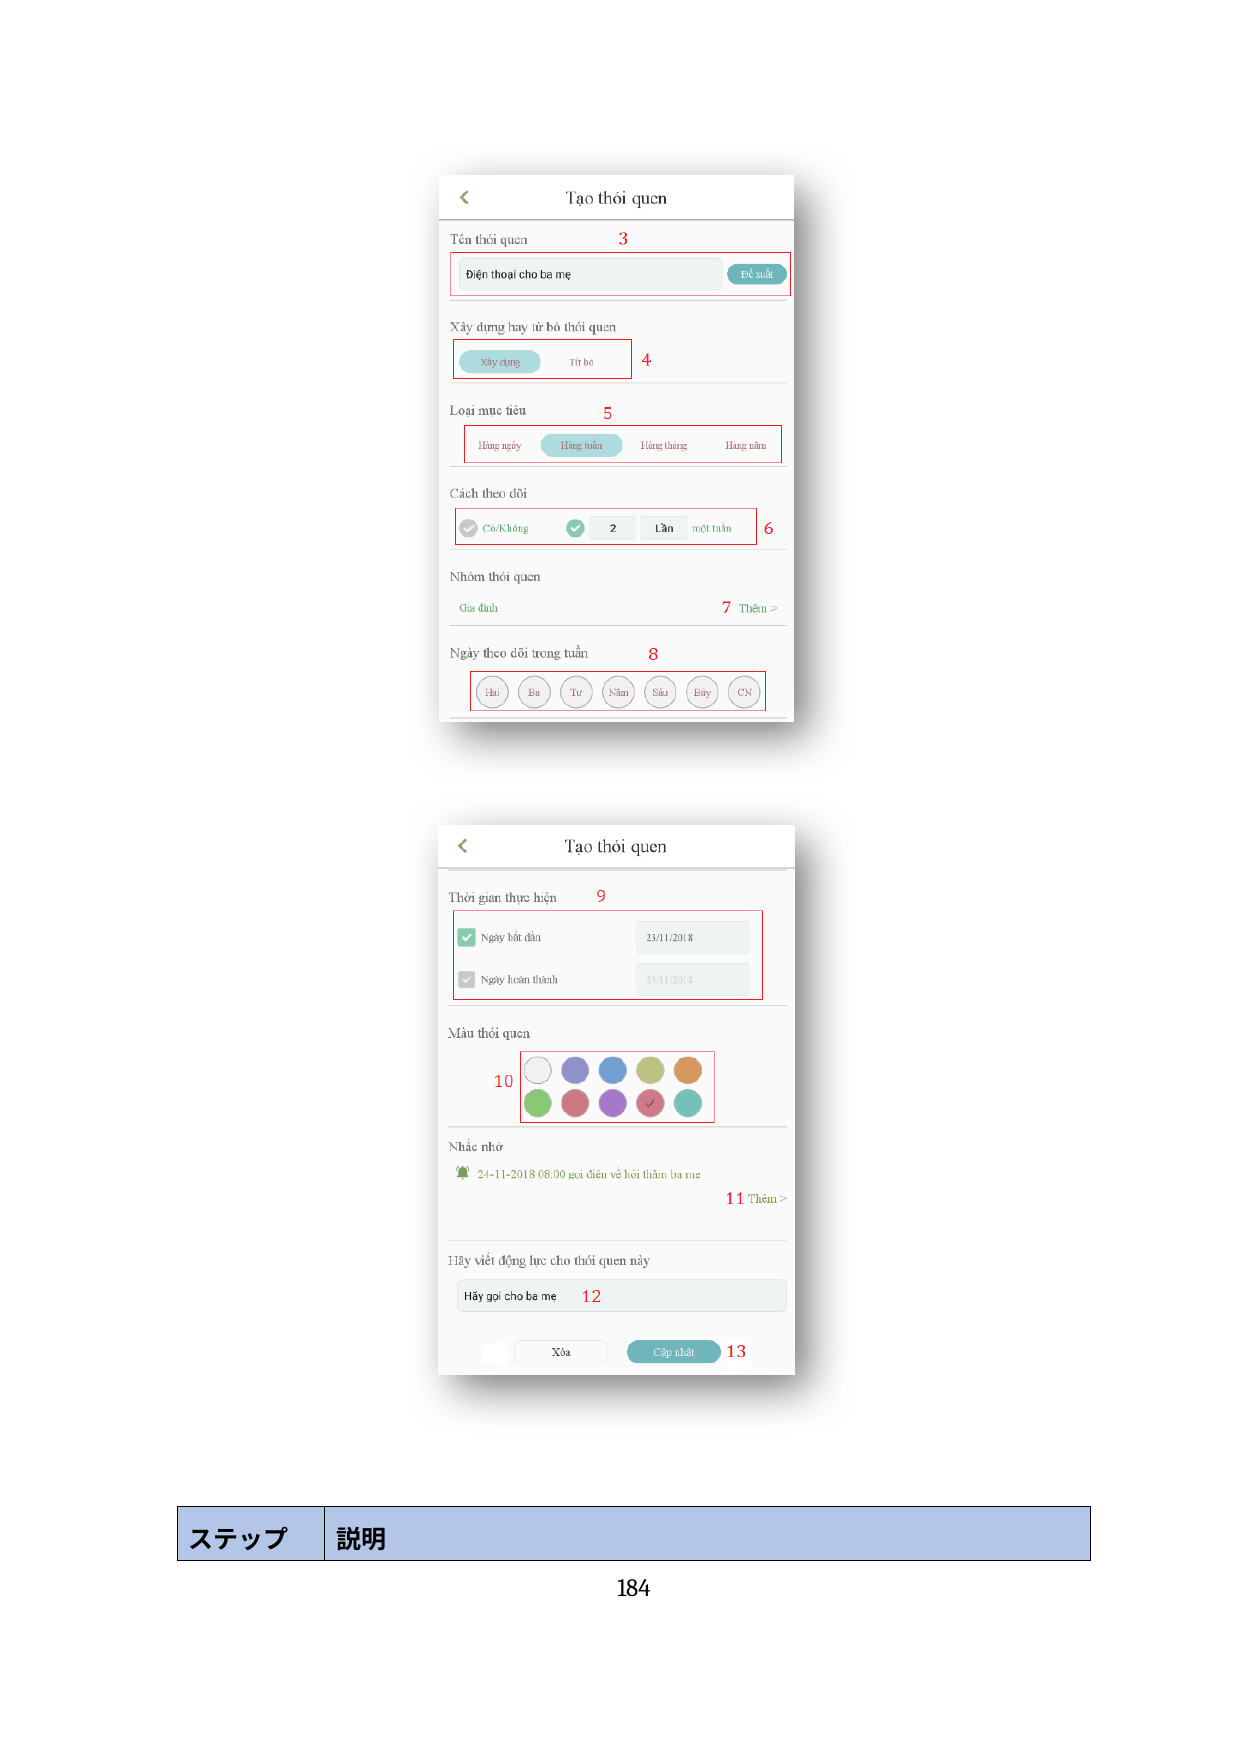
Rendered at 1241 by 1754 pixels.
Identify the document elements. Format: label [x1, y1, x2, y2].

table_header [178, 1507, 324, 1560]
picture [438, 825, 795, 1375]
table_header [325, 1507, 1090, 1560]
picture [439, 175, 794, 722]
